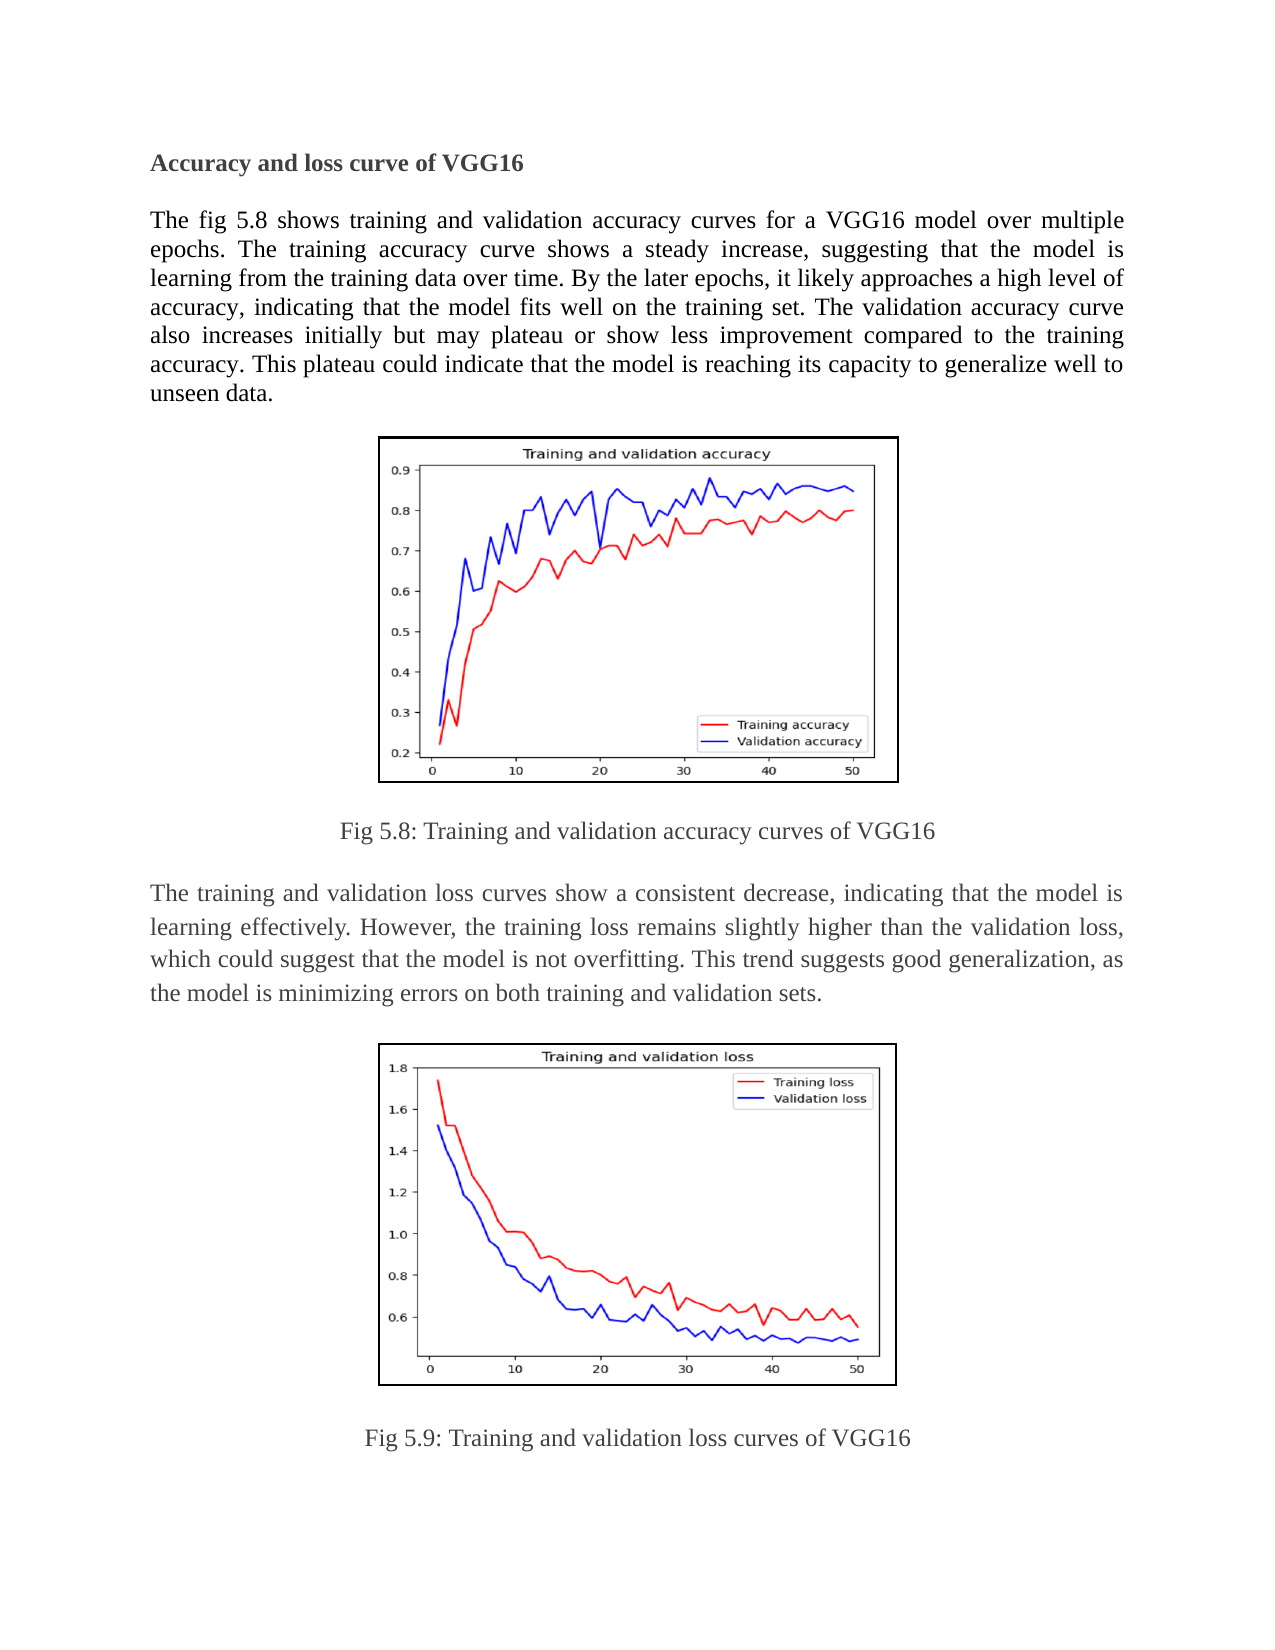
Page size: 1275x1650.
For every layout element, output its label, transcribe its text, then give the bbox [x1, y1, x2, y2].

text The fig 5.8 shows training and validation accuracy curves for a VGG16 model over multiple epochs. The training accuracy curve shows a steady increase, suggesting that the model is learning from the training data over time. By the later epochs, it likely approaches a high level of accuracy, indicating that the model fits well on the training set. The validation accuracy curve also increases initially but may plateau or show less improvement compared to the training accuracy. This plateau could indicate that the model is reaching its capacity to generalize well to unseen data. [150, 206, 1125, 407]
picture [380, 1045, 895, 1384]
picture [380, 439, 897, 781]
text The training and validation loss curves show a consistent decrease, indicating that the model is learning effectively. However, the training loss remains slightly higher than the validation loss, which could suggest that the model is not overfitting. This trend suggests good generalization, as the model is minimizing errors on both training and validation sets. [150, 878, 1125, 1006]
text Accuracy and loss curve of VGG16 [150, 148, 1125, 176]
